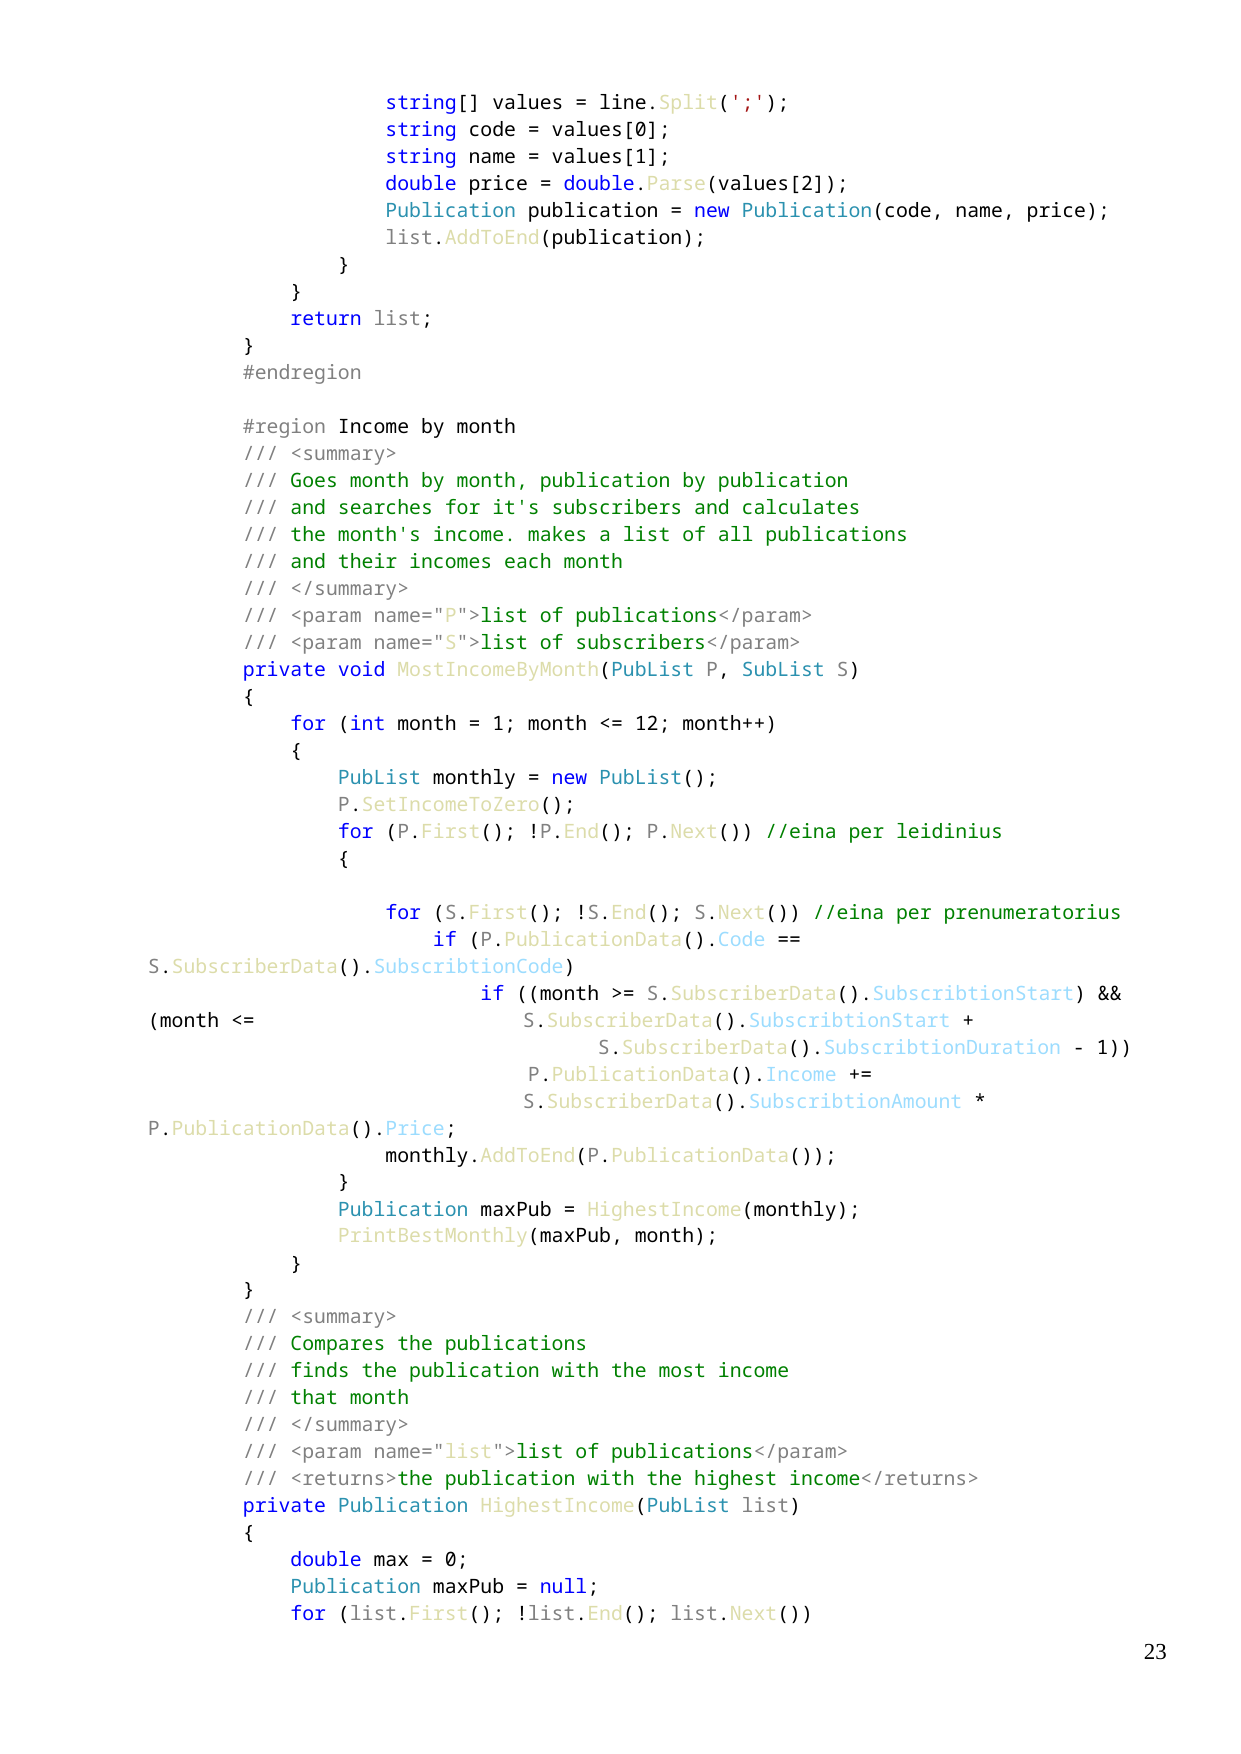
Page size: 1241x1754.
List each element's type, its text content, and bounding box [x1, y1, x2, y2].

text /// the month's income. makes a list of all publications [148, 520, 1181, 547]
text Publication publication = new Publication(code, name, price); [148, 197, 1181, 223]
text for (int month = 1; month <= 12; month++) [148, 709, 1181, 736]
text return list; [148, 304, 1181, 331]
text double price = double.Parse(values[2]); [148, 169, 1181, 197]
text /// <summary> [148, 1303, 1181, 1330]
text P.SetIncomeToZero(); [148, 790, 1181, 817]
text /// <param name="S">list of subscribers</param> [148, 628, 1181, 655]
text PrintBestMonthly(maxPub, month); [148, 1222, 1181, 1249]
text private void MostIncomeByMonth(PubList P, SubList S) [148, 655, 1181, 682]
text #endregion [148, 358, 1181, 385]
text { [148, 1518, 1181, 1546]
text Publication maxPub = HighestIncome(monthly); [148, 1195, 1181, 1222]
text string[] values = line.Split(';'); [148, 89, 1181, 116]
text /// </summary> [148, 574, 1181, 601]
text } [148, 1168, 1181, 1195]
text /// Goes month by month, publication by publication [148, 466, 1181, 493]
text for (P.First(); !P.End(); P.Next()) //eina per leidinius [148, 817, 1181, 844]
text { [148, 736, 1181, 763]
text /// and searches for it's subscribers and calculates [148, 493, 1181, 520]
text /// <param name="list">list of publications</param> [148, 1438, 1181, 1464]
text /// and their incomes each month [148, 547, 1181, 574]
text double max = 0; [148, 1546, 1181, 1572]
text string name = values[1]; [148, 143, 1181, 169]
text } [148, 1249, 1181, 1276]
text { [148, 682, 1181, 709]
text #region Income by month [148, 412, 1181, 439]
text private Publication HighestIncome(PubList list) [148, 1492, 1181, 1518]
text monthly.AddToEnd(P.PublicationData()); [148, 1141, 1181, 1168]
text Publication maxPub = null; [148, 1572, 1181, 1599]
text /// </summary> [148, 1411, 1181, 1438]
text for (list.First(); !list.End(); list.Next()) [148, 1599, 1181, 1626]
text /// <returns>the publication with the highest income</returns> [148, 1464, 1181, 1492]
text /// Compares the publications [148, 1330, 1181, 1357]
text } [148, 331, 1181, 358]
text /// finds the publication with the most income [148, 1357, 1181, 1384]
text if (P.PublicationData().Code == S.SubscriberData().SubscribtionCode) [148, 925, 1181, 979]
text if ((month >= S.SubscriberData().SubscribtionStart) && (month <= S.SubscriberData().SubscribtionStart + S.SubscriberData().SubscribtionDuration - 1)) [148, 979, 1181, 1060]
text { [148, 844, 1181, 871]
text list.AddToEnd(publication); [148, 223, 1181, 251]
text /// <param name="P">list of publications</param> [148, 601, 1181, 628]
text for (S.First(); !S.End(); S.Next()) //eina per prenumeratorius [148, 898, 1181, 925]
text /// that month [148, 1384, 1181, 1411]
text P.PublicationData().Income += S.SubscriberData().SubscribtionAmount * P.PublicationData().Price; [148, 1060, 1181, 1141]
text } [148, 1276, 1181, 1303]
text } [148, 277, 1181, 304]
text string code = values[0]; [148, 116, 1181, 143]
text PubList monthly = new PubList(); [148, 763, 1181, 790]
text } [148, 251, 1181, 277]
text /// <summary> [148, 439, 1181, 466]
